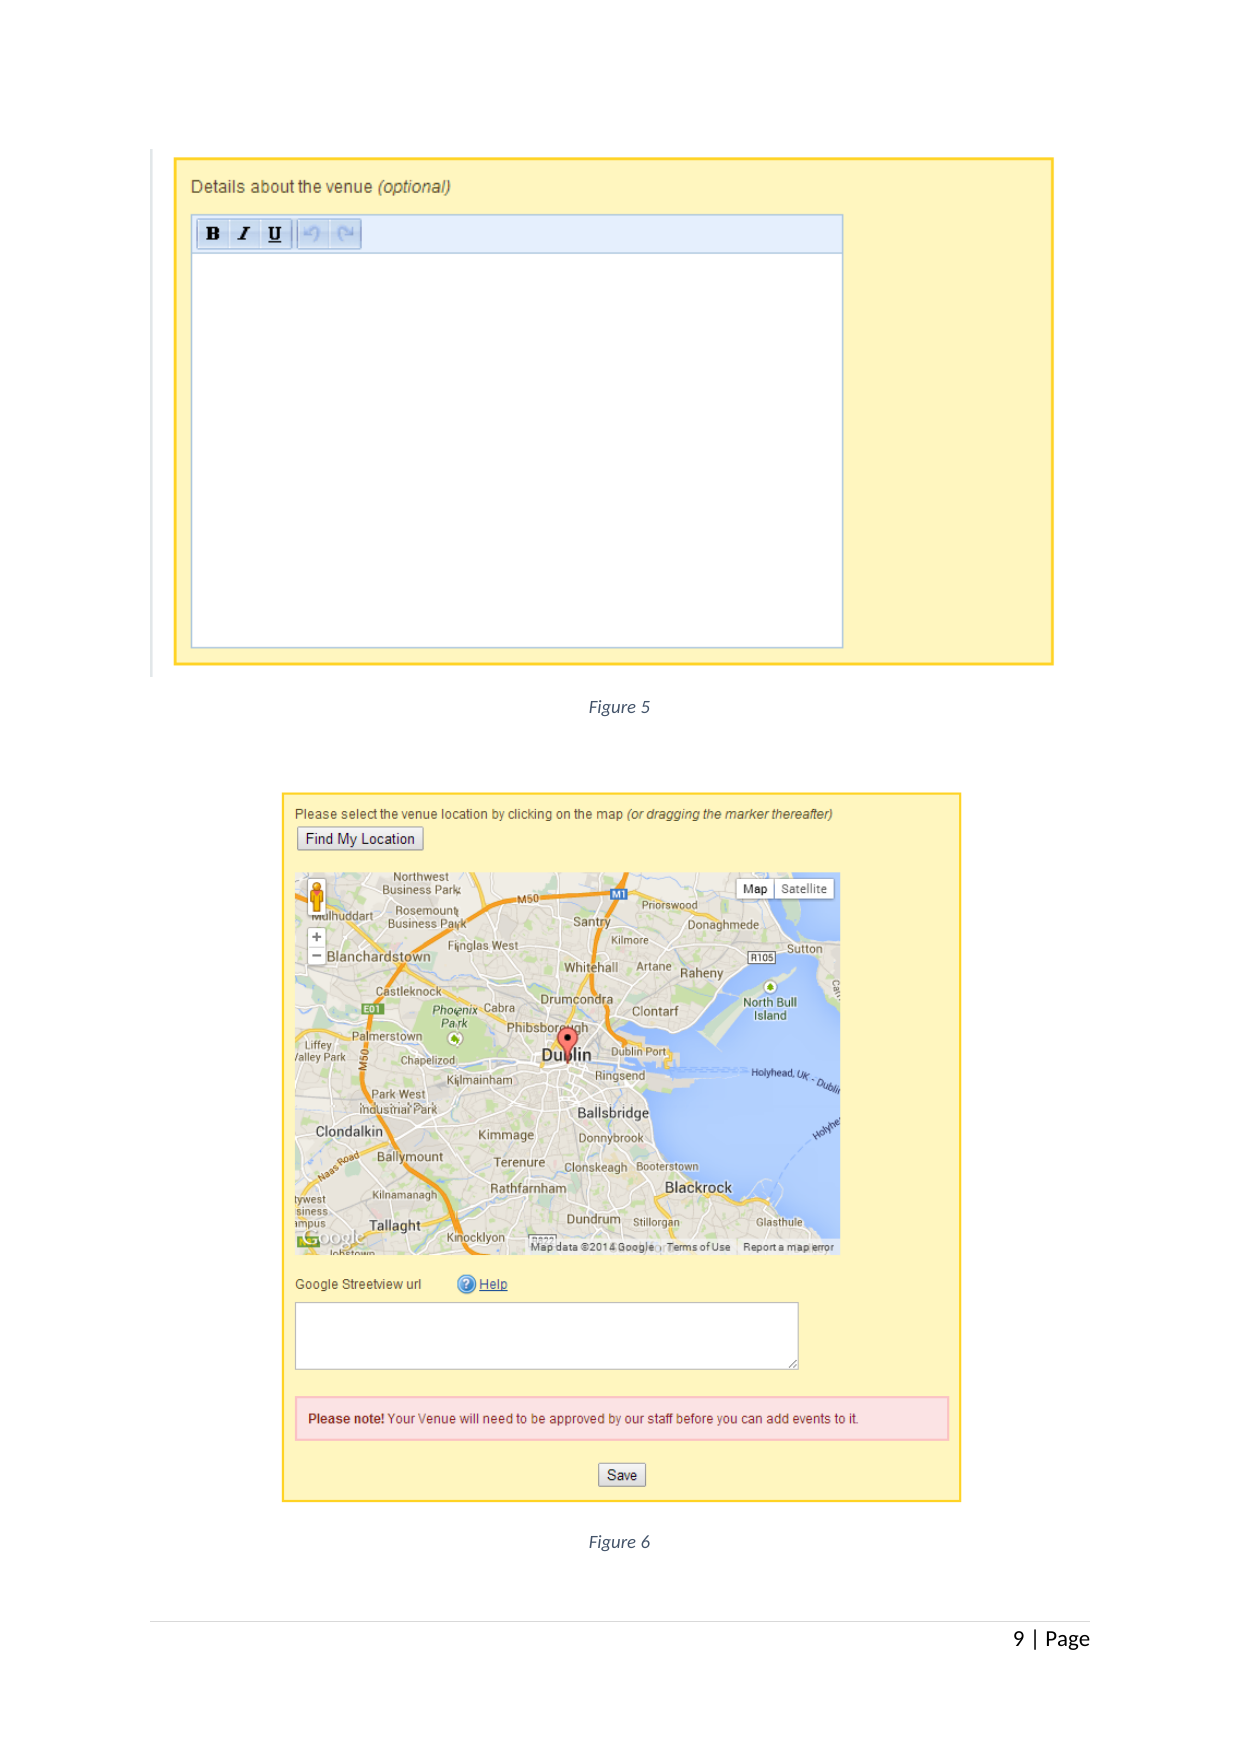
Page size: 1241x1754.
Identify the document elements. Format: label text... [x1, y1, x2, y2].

picture [271, 786, 970, 1512]
picture [150, 149, 1071, 677]
